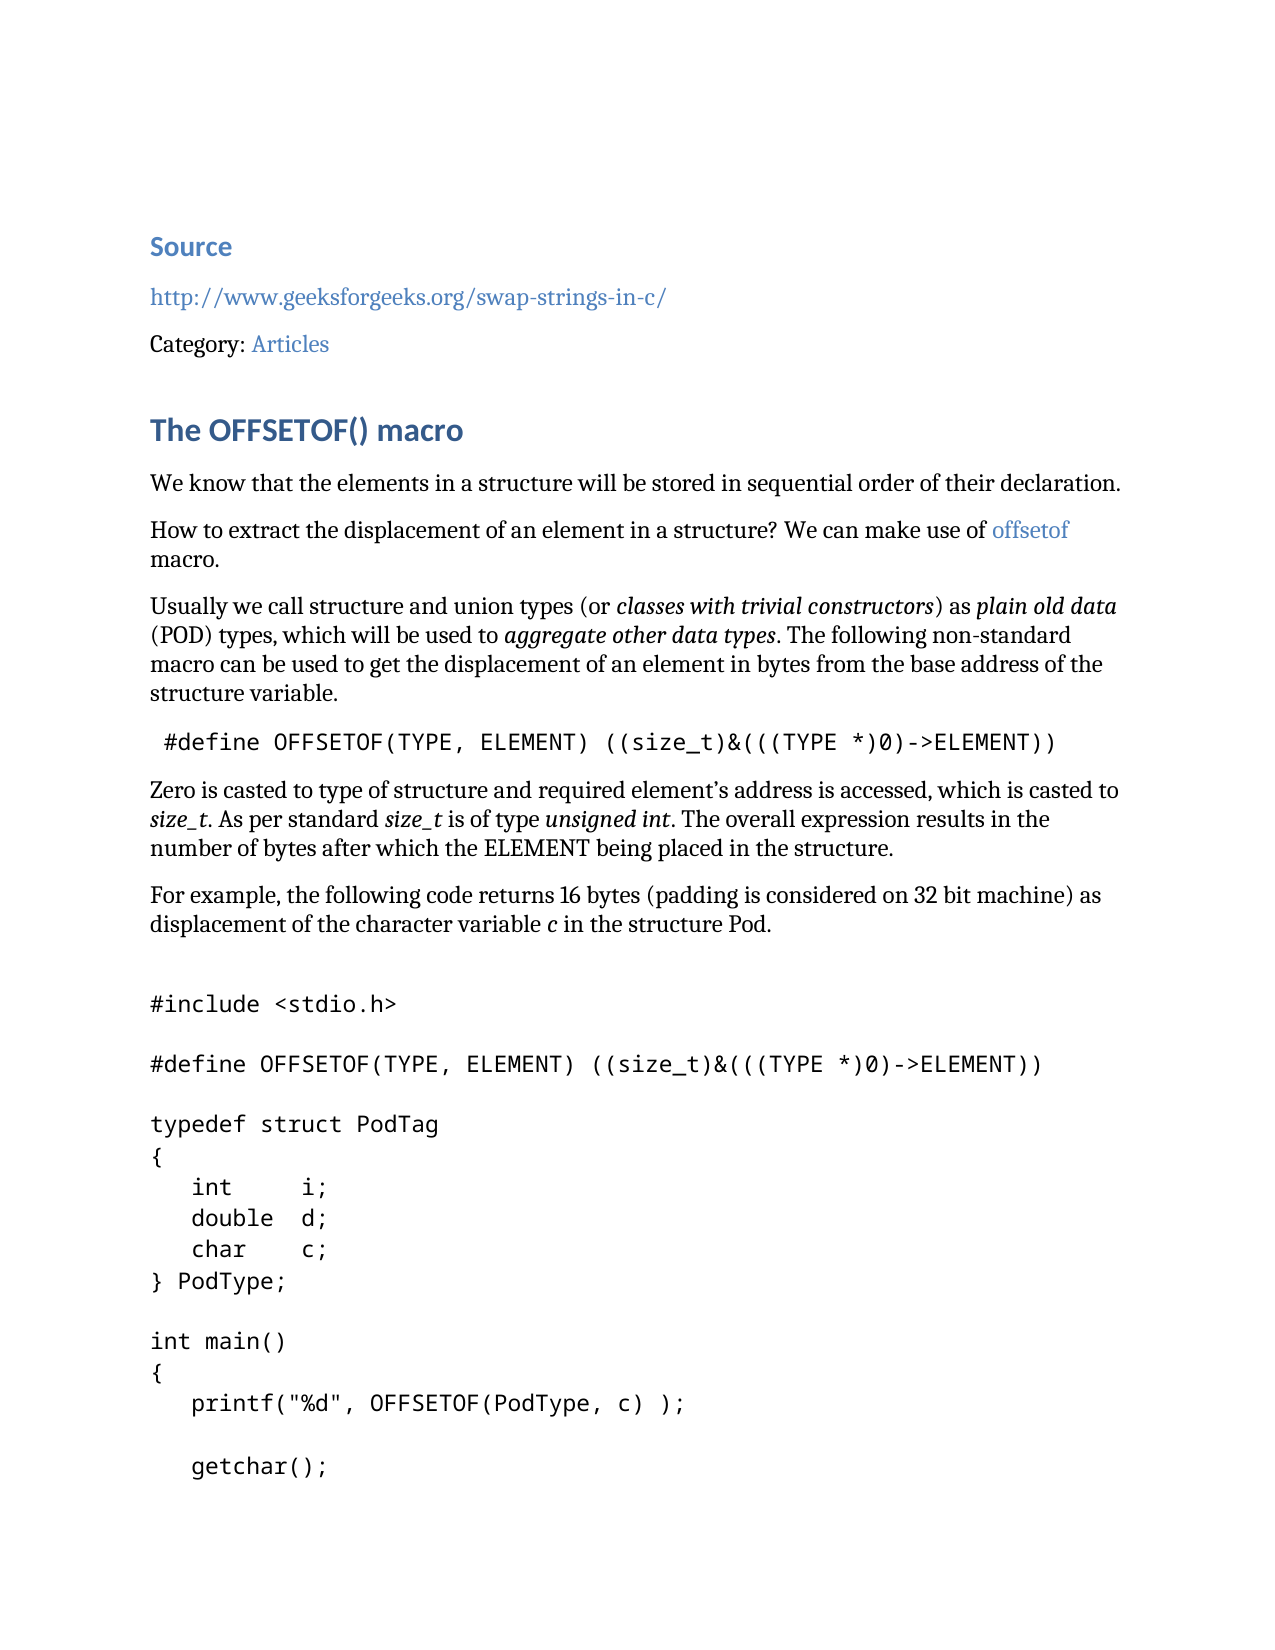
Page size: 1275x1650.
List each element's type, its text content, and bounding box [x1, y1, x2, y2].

text How to extract the displacement of an element in a structure? We can make use of offsetof macro. [150, 516, 1125, 573]
text http://www.geeksforgeeks.org/swap-strings-in-c/ [150, 283, 1125, 311]
subtitle The OFFSETOF() macro [150, 409, 1125, 450]
subtitle Source [150, 228, 1125, 264]
text Category: Articles [150, 330, 1125, 359]
text #define OFFSETOF(TYPE, ELEMENT) ((size_t)&(((TYPE *)0)->ELEMENT)) [150, 726, 1125, 757]
text For example, the following code returns 16 bytes (padding is considered on 32 bit machine) as displacement of the character variable c in the structure Pod. [150, 881, 1125, 938]
text Usually we call structure and union types (or classes with trivial constructors) as plain old data (POD) types, which will be used to aggregate other data types. The following non-standard macro can be used to get the displacement of an element in bytes from the base address of the structure variable. [150, 592, 1125, 707]
text Zero is casted to type of structure and required element’s address is accessed, which is casted to size_t. As per standard size_t is of type unsigned int. The overall expression results in the number of bytes after which the ELEMENT being placed in the structure. [150, 776, 1125, 862]
text We know that the elements in a structure will be stored in sequential order of their declaration. [150, 468, 1125, 497]
